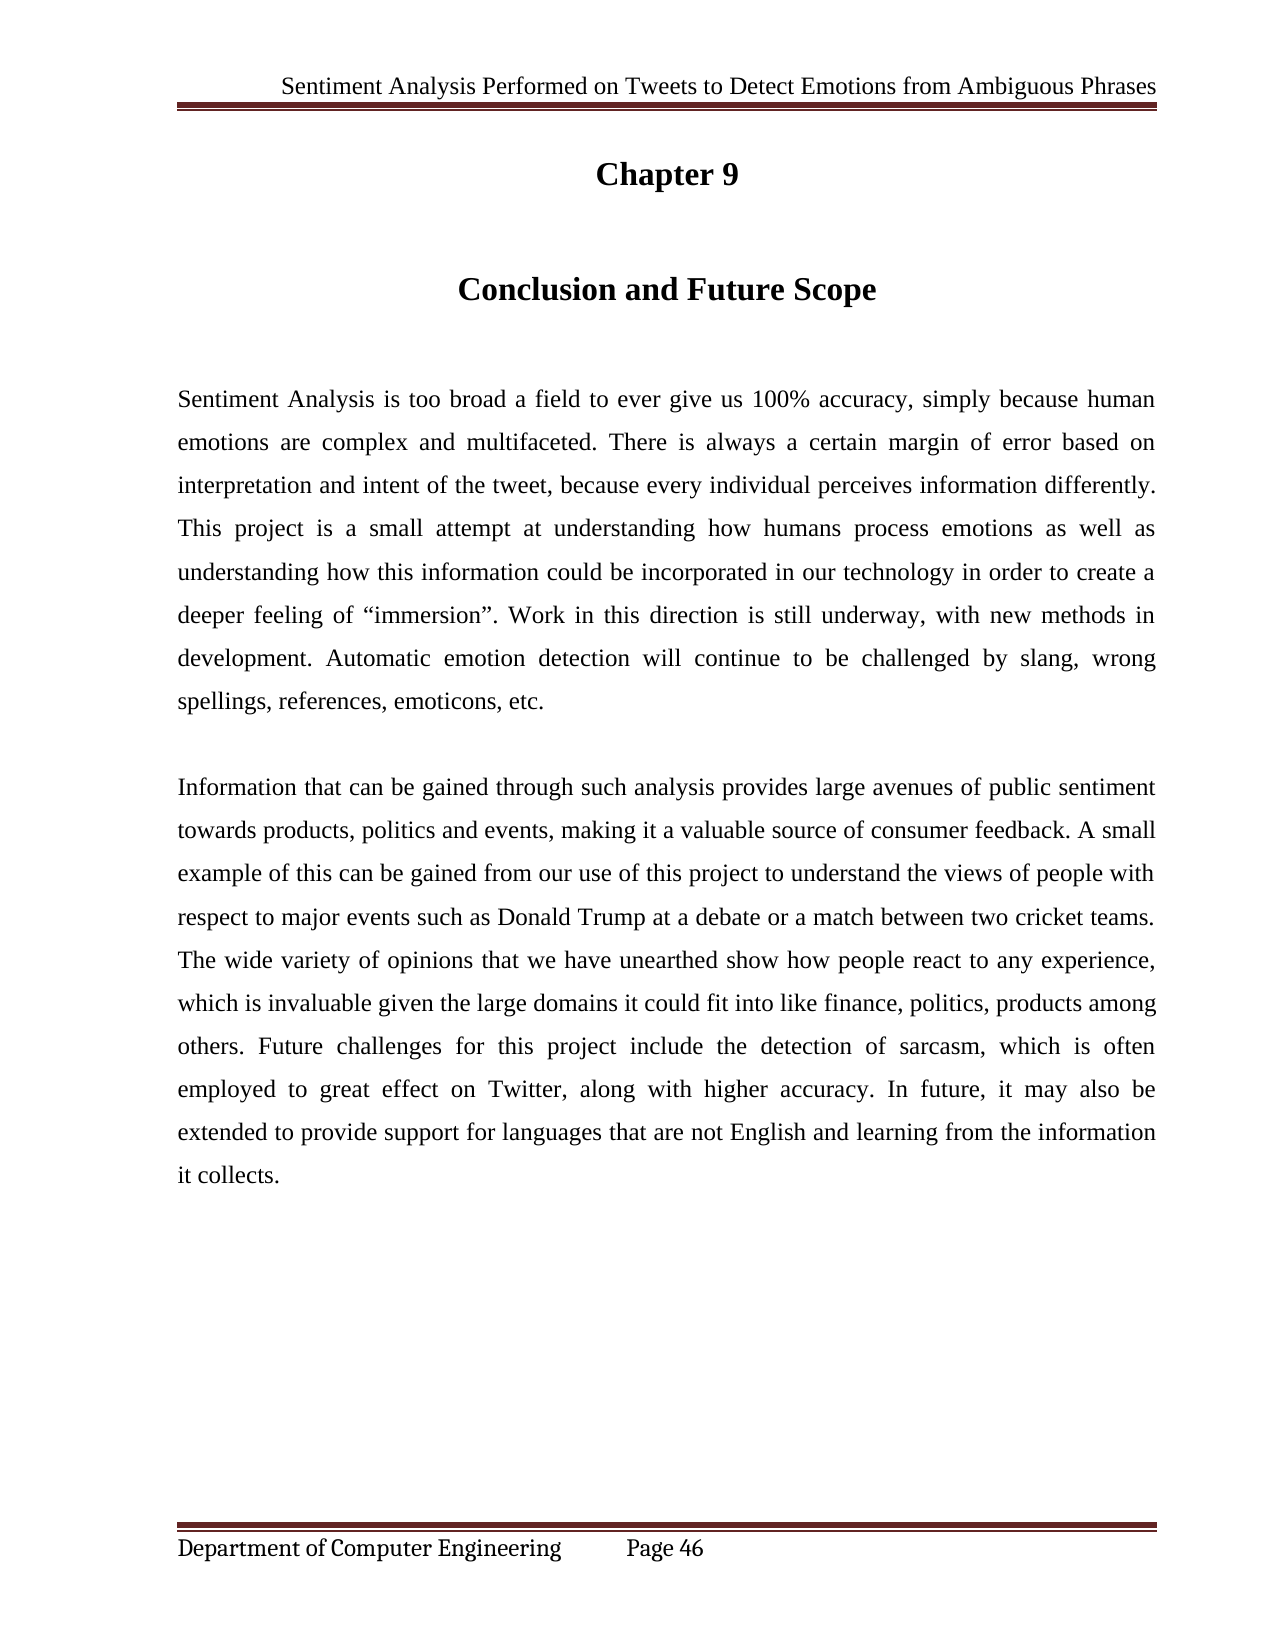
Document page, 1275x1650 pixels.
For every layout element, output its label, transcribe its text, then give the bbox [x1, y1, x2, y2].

text Information that can be gained through such analysis provides large avenues of public sentiment towards products, politics and events, making it a valuable source of consumer feedback. A small example of this can be gained from our use of this project to understand the views of people with respect to major events such as Donald Trump at a debate or a match between two cricket teams. The wide variety of opinions that we have unearthed show how people react to any experience, which is invaluable given the large domains it could fit into like finance, politics, products among others. Future challenges for this project include the detection of sarcasm, which is often employed to great effect on Twitter, along with higher accuracy. In future, it may also be extended to provide support for languages that are not English and learning from the information it collects. [177, 772, 1157, 1189]
subtitle Chapter 9 [177, 154, 1157, 192]
subtitle Conclusion and Future Scope [177, 269, 1157, 307]
text Sentiment Analysis is too broad a field to ever give us 100% accuracy, simply because human emotions are complex and multifaceted. There is always a certain margin of error based on interpretation and intent of the tweet, because every individual perceives information differently. This project is a small attempt at understanding how humans process emotions as well as understanding how this information could be incorporated in our technology in order to create a deeper feeling of “immersion”. Work in this direction is still underway, with new methods in development. Automatic emotion detection will continue to be challenged by slang, wrong spellings, references, emoticons, etc. [177, 384, 1157, 715]
